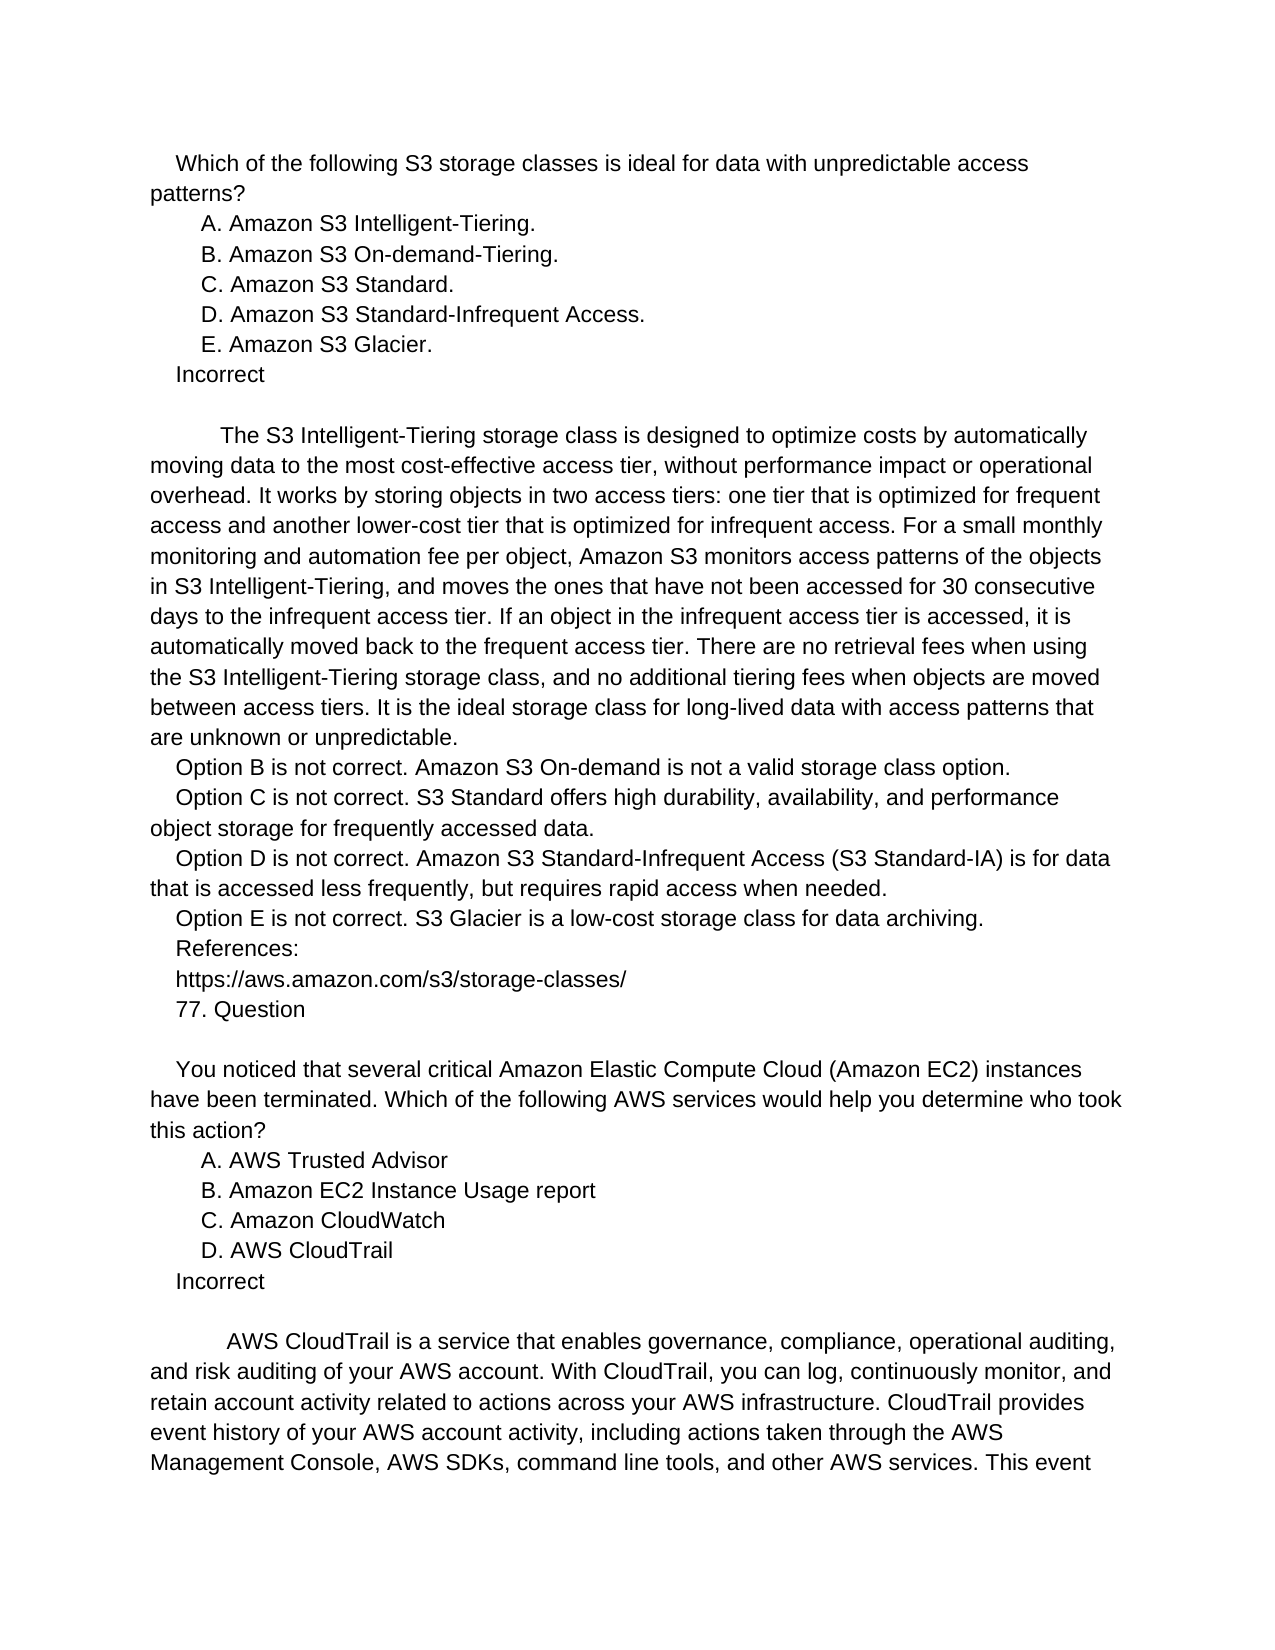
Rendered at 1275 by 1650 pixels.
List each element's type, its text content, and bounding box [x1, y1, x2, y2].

text C. Amazon CloudWatch [150, 1207, 1125, 1234]
text D. Amazon S3 Standard-Infrequent Access. [150, 301, 1125, 327]
text Option D is not correct. Amazon S3 Standard-Infrequent Access (S3 Standard-IA) is for data that is accessed less frequently, but requires rapid access when needed. [150, 845, 1125, 901]
text D. AWS CloudTrail [150, 1237, 1125, 1264]
text A. Amazon S3 Intelligent-Tiering. [150, 210, 1125, 237]
text https://aws.amazon.com/s3/storage-classes/ [150, 966, 1125, 992]
text A. AWS Trusted Advisor [150, 1147, 1125, 1173]
text B. Amazon EC2 Instance Usage report [150, 1177, 1125, 1203]
text You noticed that several critical Amazon Elastic Compute Cloud (Amazon EC2) instances have been terminated. Which of the following AWS services would help you determine who took this action? [150, 1056, 1125, 1143]
text C. Amazon S3 Standard. [150, 271, 1125, 297]
text Option E is not correct. S3 Glacier is a low-cost storage class for data archiving. [150, 905, 1125, 932]
text Which of the following S3 storage classes is ideal for data with unpredictable access patterns? [150, 150, 1125, 207]
text Incorrect [150, 1268, 1125, 1294]
text Option B is not correct. Amazon S3 On-demand is not a valid storage class option. [150, 754, 1125, 781]
text 77. Question [150, 996, 1125, 1022]
text B. Amazon S3 On-demand-Tiering. [150, 241, 1125, 267]
text Incorrect [150, 361, 1125, 388]
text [150, 1328, 1125, 1475]
text E. Amazon S3 Glacier. [150, 331, 1125, 358]
text The S3 Intelligent-Tiering storage class is designed to optimize costs by automatically moving data to the most cost-effective access tier, without performance impact or operational overhead. It works by storing objects in two access tiers: one tier that is optimized for frequent access and another lower-cost tier that is optimized for infrequent access. For a small monthly monitoring and automation fee per object, Amazon S3 monitors access patterns of the objects in S3 Intelligent-Tiering, and moves the ones that have not been accessed for 30 consecutive days to the infrequent access tier. If an object in the infrequent access tier is accessed, it is automatically moved back to the frequent access tier. There are no retrieval fees when using the S3 Intelligent-Tiering storage class, and no additional tiering fees when objects are moved between access tiers. It is the ideal storage class for long-lived data with access patterns that are unknown or unpredictable. [150, 422, 1125, 750]
text References: [150, 935, 1125, 962]
text Option C is not correct. S3 Standard offers high durability, availability, and performance object storage for frequently accessed data. [150, 784, 1125, 841]
